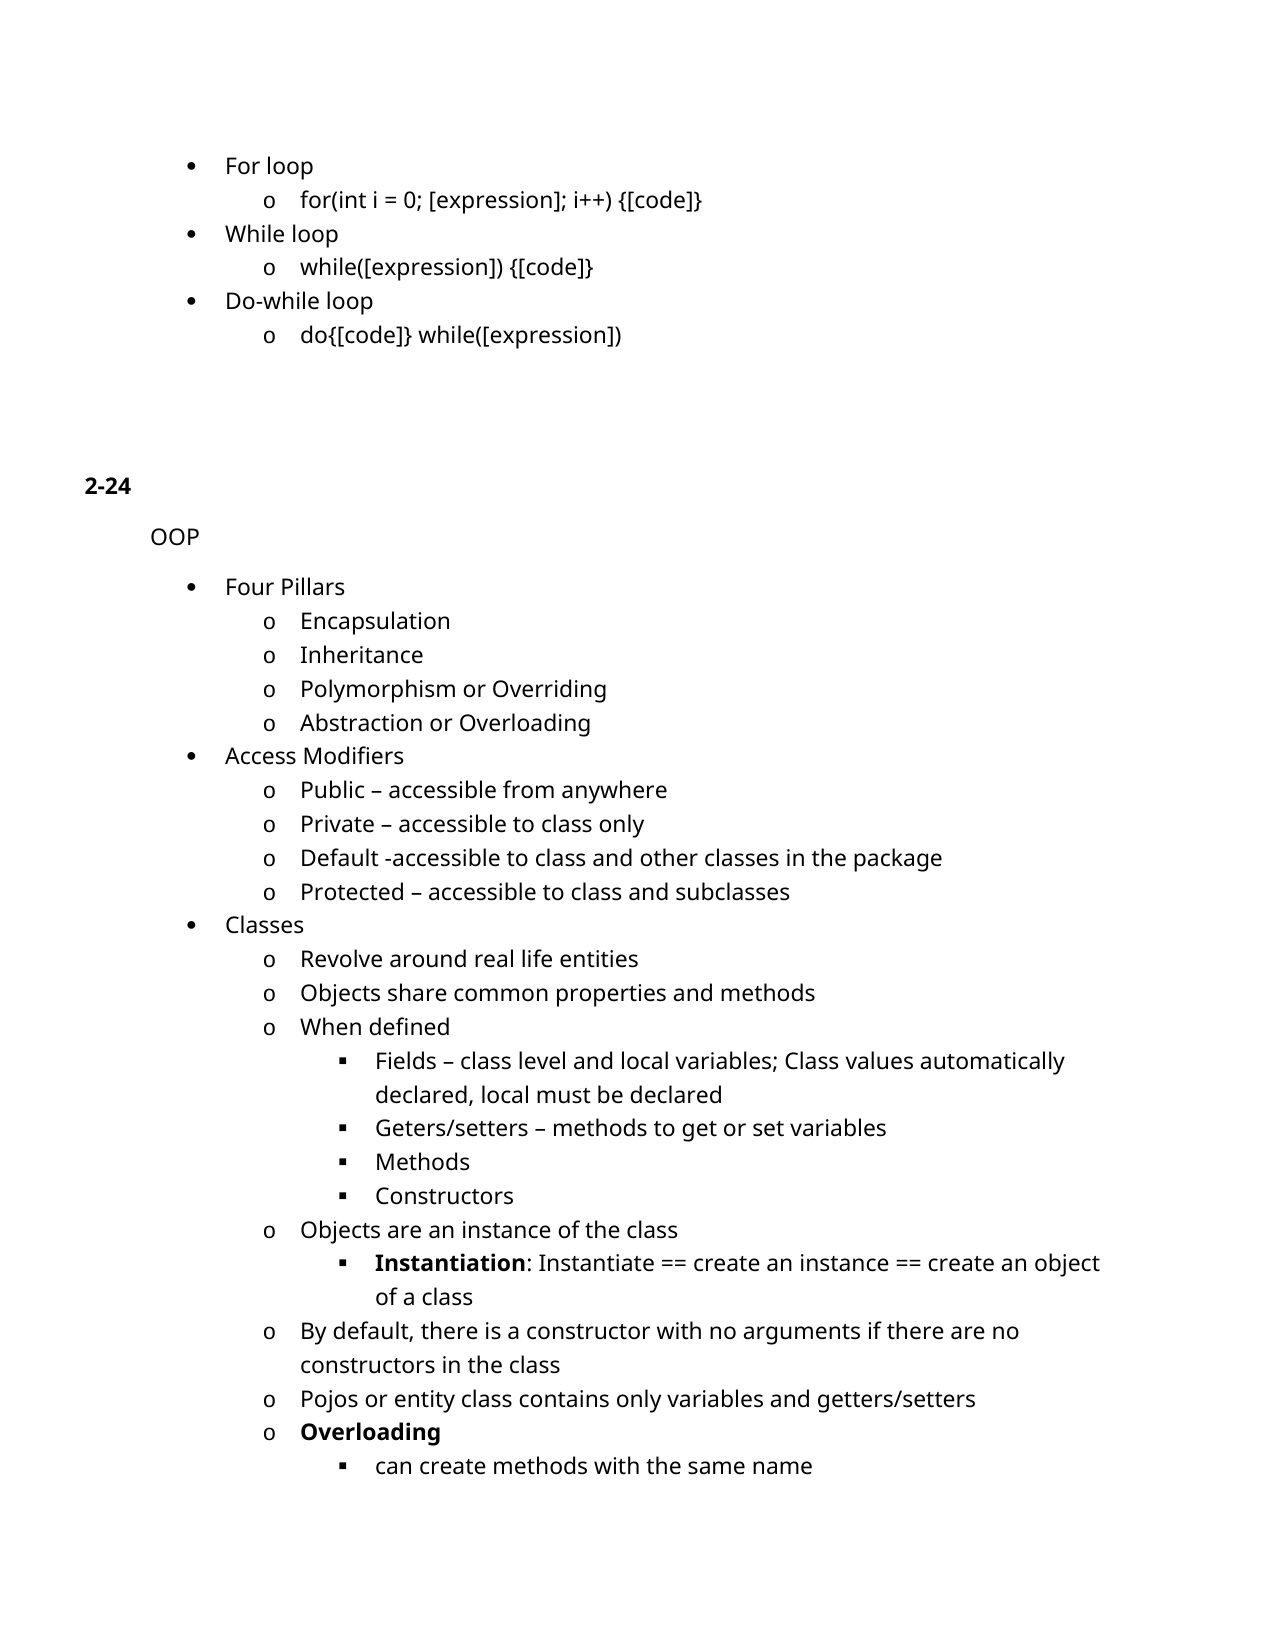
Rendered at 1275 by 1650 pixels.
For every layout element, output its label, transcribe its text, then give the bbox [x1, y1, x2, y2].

list Do-while loop [187, 285, 1125, 316]
list Four Pillars [187, 571, 1125, 602]
list do{[code]} while([expression]) [262, 319, 1125, 350]
list Default -accessible to class and other classes in the package [262, 842, 1125, 873]
list Inheritance [262, 639, 1125, 670]
list while([expression]) {[code]} [262, 251, 1125, 283]
list Abstraction or Overloading [262, 706, 1125, 738]
list Instantiation: Instantiate == create an instance == create an object of a class [337, 1247, 1125, 1312]
list Objects share common properties and methods [262, 977, 1125, 1008]
list When defined [262, 1011, 1125, 1042]
list Objects are an instance of the class [262, 1213, 1125, 1245]
list Constructors [337, 1180, 1125, 1211]
list can create methods with the same name [337, 1450, 1125, 1481]
list Classes [187, 909, 1125, 941]
list Encapsulation [262, 605, 1125, 636]
list Private – accessible to class only [262, 808, 1125, 839]
text OOP [150, 521, 1125, 552]
list Fields – class level and local variables; Class values automatically declared, local must be declared [337, 1045, 1125, 1110]
list Overloading [262, 1416, 1125, 1448]
list Geters/setters – methods to get or set variables [337, 1112, 1125, 1143]
list Access Modifiers [187, 740, 1125, 772]
list Methods [337, 1146, 1125, 1177]
list For loop [187, 150, 1125, 181]
list for(int i = 0; [expression]; i++) {[code]} [262, 184, 1125, 215]
text 2-24 [84, 470, 1125, 502]
list Revolve around real life entities [262, 943, 1125, 974]
list Pojos or entity class contains only variables and getters/setters [262, 1382, 1125, 1414]
list Polymorphism or Overriding [262, 673, 1125, 704]
list While loop [187, 218, 1125, 249]
list Protected – accessible to class and subclasses [262, 876, 1125, 907]
list By default, there is a constructor with no arguments if there are no constructors in the class [262, 1315, 1125, 1380]
list Public – accessible from anywhere [262, 774, 1125, 805]
